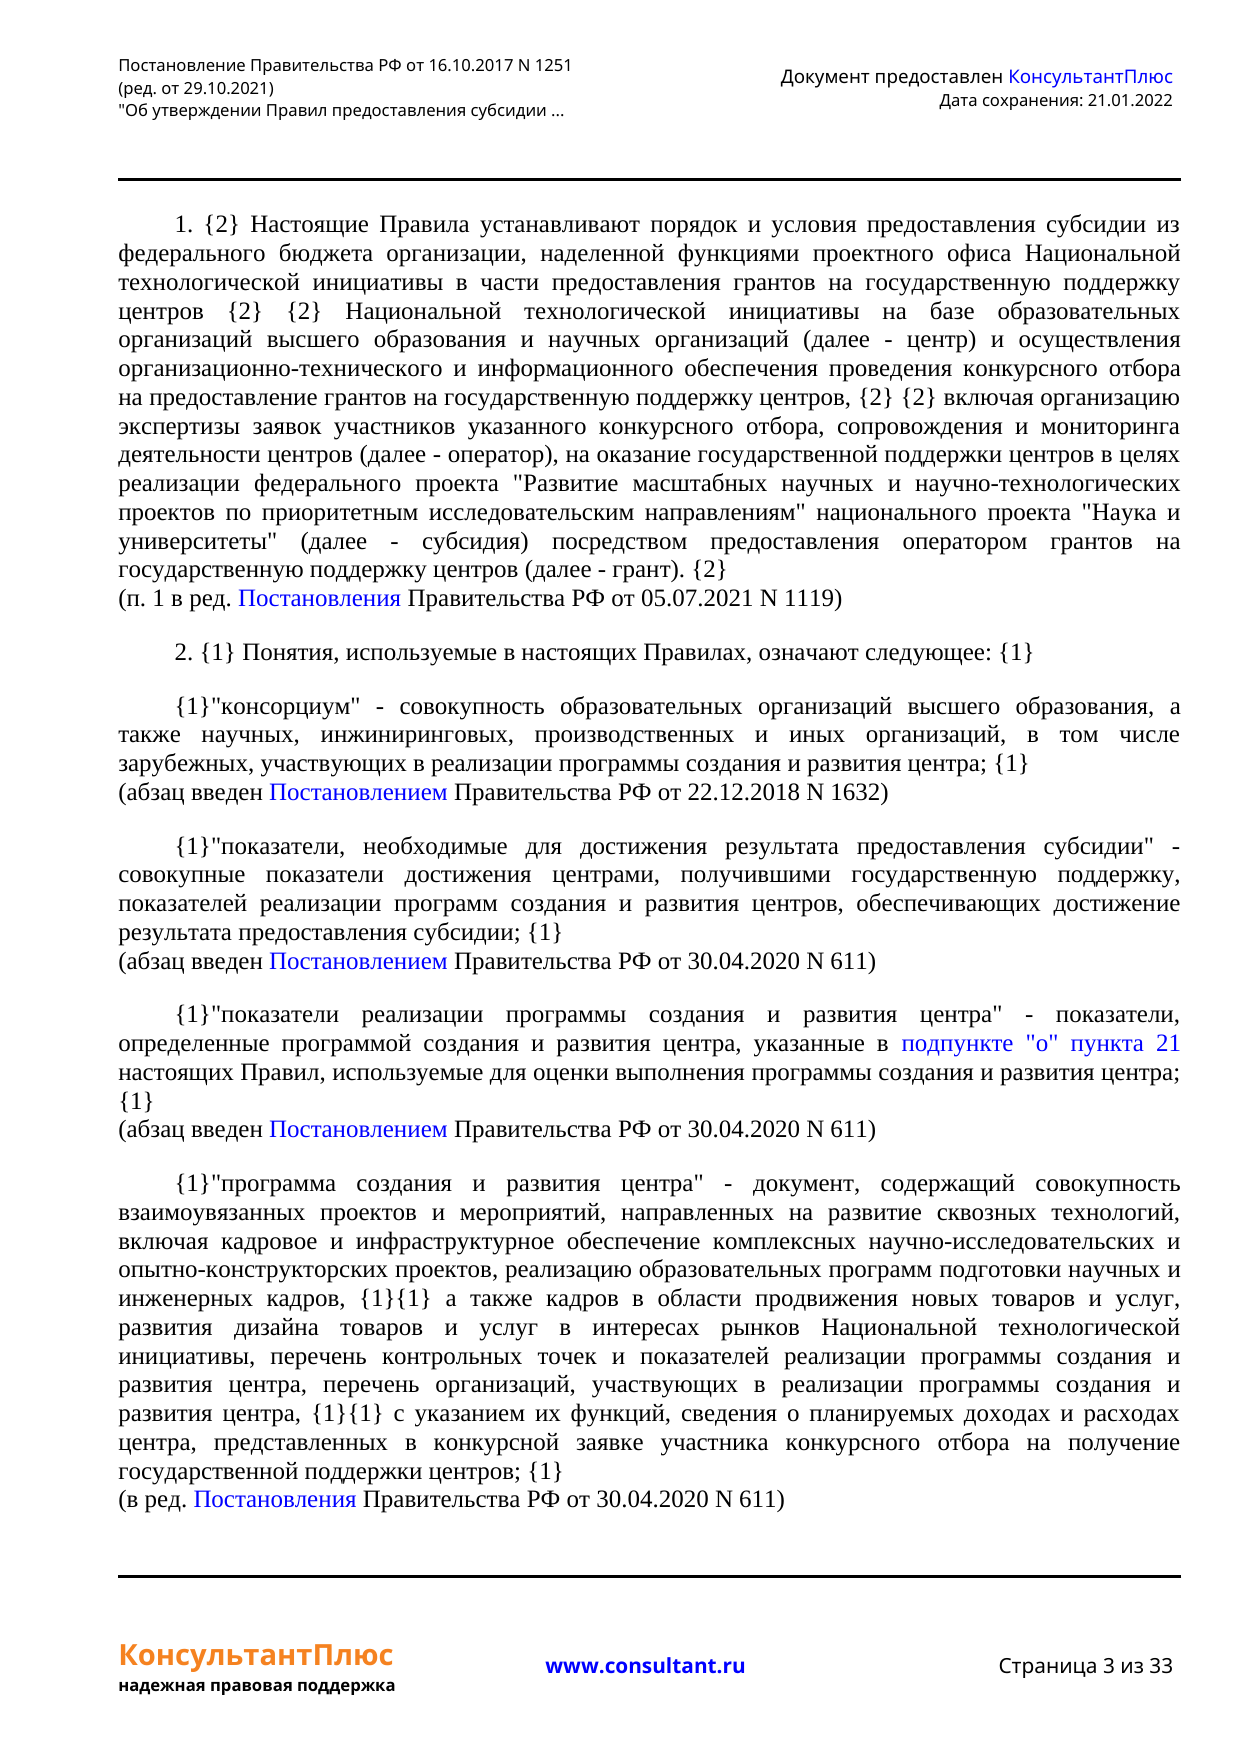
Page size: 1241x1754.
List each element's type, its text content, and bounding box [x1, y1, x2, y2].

text {1}"показатели, необходимые для достижения результата предоставления субсидии" - совокупные показатели достижения центрами, получившими государственную поддержку, показателей реализации программ создания и развития центров, обеспечивающих достижение результата предоставления субсидии; {1} [118, 831, 1181, 946]
text {1}"консорциум" - совокупность образовательных организаций высшего образования, а также научных, инжиниринговых, производственных и иных организаций, в том числе зарубежных, участвующих в реализации программы создания и развития центра; {1} [118, 691, 1181, 777]
text {1}"показатели реализации программы создания и развития центра" - показатели, определенные программой создания и развития центра, указанные в подпункте "о" пункта 21 настоящих Правил, используемые для оценки выполнения программы создания и развития центра; {1} [118, 999, 1181, 1114]
text (в ред. Постановления Правительства РФ от 30.04.2020 N 611) [118, 1484, 1181, 1513]
text {1}"программа создания и развития центра" - документ, содержащий совокупность взаимоувязанных проектов и мероприятий, направленных на развитие сквозных технологий, включая кадровое и инфраструктурное обеспечение комплексных научно-исследовательских и опытно-конструкторских проектов, реализацию образовательных программ подготовки научных и инженерных кадров, {1}{1} а также кадров в области продвижения новых товаров и услуг, развития дизайна товаров и услуг в интересах рынков Национальной технологической инициативы, перечень контрольных точек и показателей реализации программы создания и развития центра, перечень организаций, участвующих в реализации программы создания и развития центра, {1}{1} с указанием их функций, сведения о планируемых доходах и расходах центра, представленных в конкурсной заявке участника конкурсного отбора на получение государственной поддержки центров; {1} [118, 1168, 1181, 1484]
text 2. {1} Понятия, используемые в настоящих Правилах, означают следующее: {1} [118, 637, 1181, 666]
text (абзац введен Постановлением Правительства РФ от 30.04.2020 N 611) [118, 1114, 1181, 1143]
text (абзац введен Постановлением Правительства РФ от 30.04.2020 N 611) [118, 946, 1181, 974]
text (абзац введен Постановлением Правительства РФ от 22.12.2018 N 1632) [118, 777, 1181, 806]
text (п. 1 в ред. Постановления Правительства РФ от 05.07.2021 N 1119) [118, 583, 1181, 612]
text 1. {2} Настоящие Правила устанавливают порядок и условия предоставления субсидии из федерального бюджета организации, наделенной функциями проектного офиса Национальной технологической инициативы в части предоставления грантов на государственную поддержку центров {2} {2} Национальной технологической инициативы на базе образовательных организаций высшего образования и научных организаций (далее - центр) и осуществления организационно-технического и информационного обеспечения проведения конкурсного отбора на предоставление грантов на государственную поддержку центров, {2} {2} включая организацию экспертизы заявок участников указанного конкурсного отбора, сопровождения и мониторинга деятельности центров (далее - оператор), на оказание государственной поддержки центров в целях реализации федерального проекта "Развитие масштабных научных и научно-технологических проектов по приоритетным исследовательским направлениям" национального проекта "Наука и университеты" (далее - субсидия) посредством предоставления оператором грантов на государственную поддержку центров (далее - грант). {2} [118, 209, 1181, 583]
